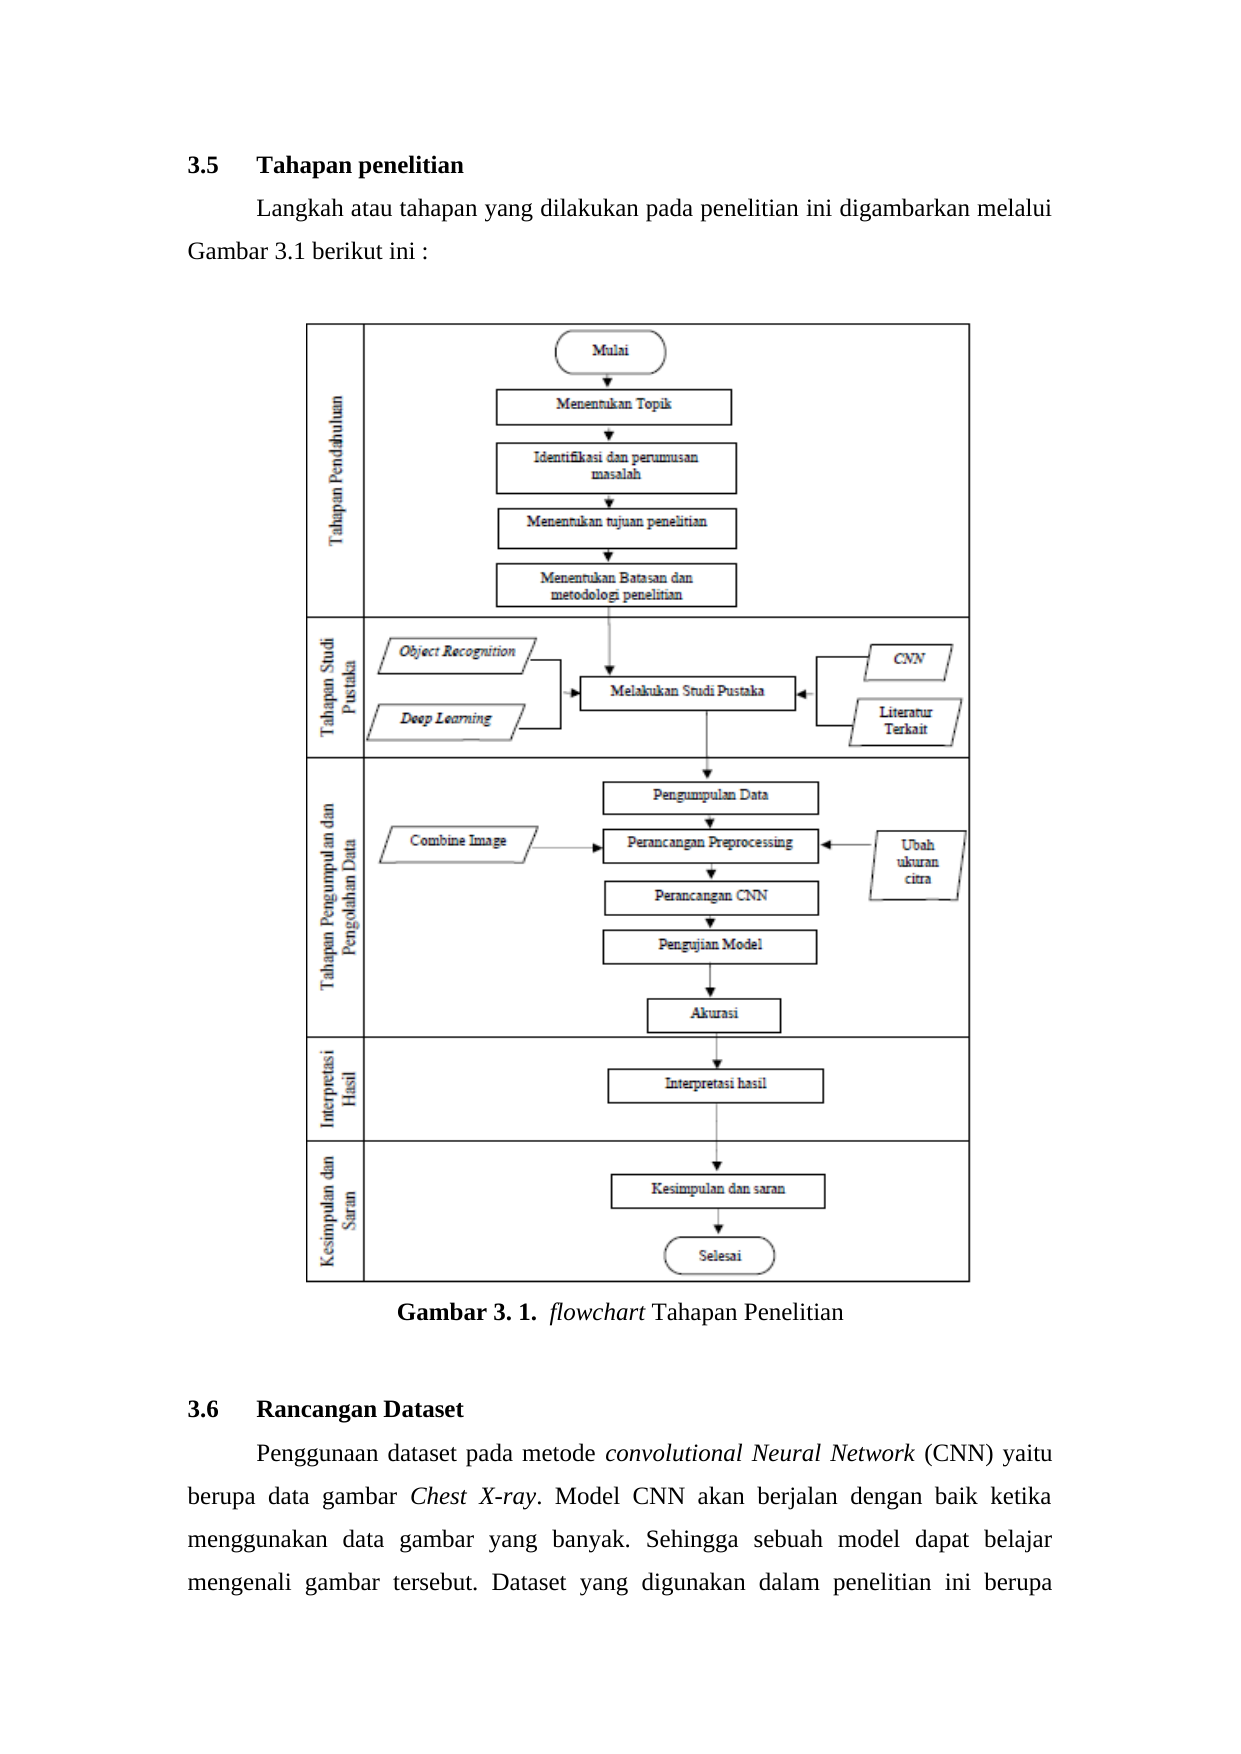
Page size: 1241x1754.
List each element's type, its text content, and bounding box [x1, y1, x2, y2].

list Rancangan Dataset [187, 1394, 1053, 1423]
list Tahapan penelitian [187, 150, 1053, 179]
text Gambar 3. 1. flowchart Tahapan Penelitian [187, 1297, 1053, 1326]
list Langkah atau tahapan yang dilakukan pada penelitian ini digambarkan melalui Gambar 3.1 berikut ini : [187, 193, 1053, 265]
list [187, 1438, 1053, 1596]
picture [306, 322, 972, 1284]
